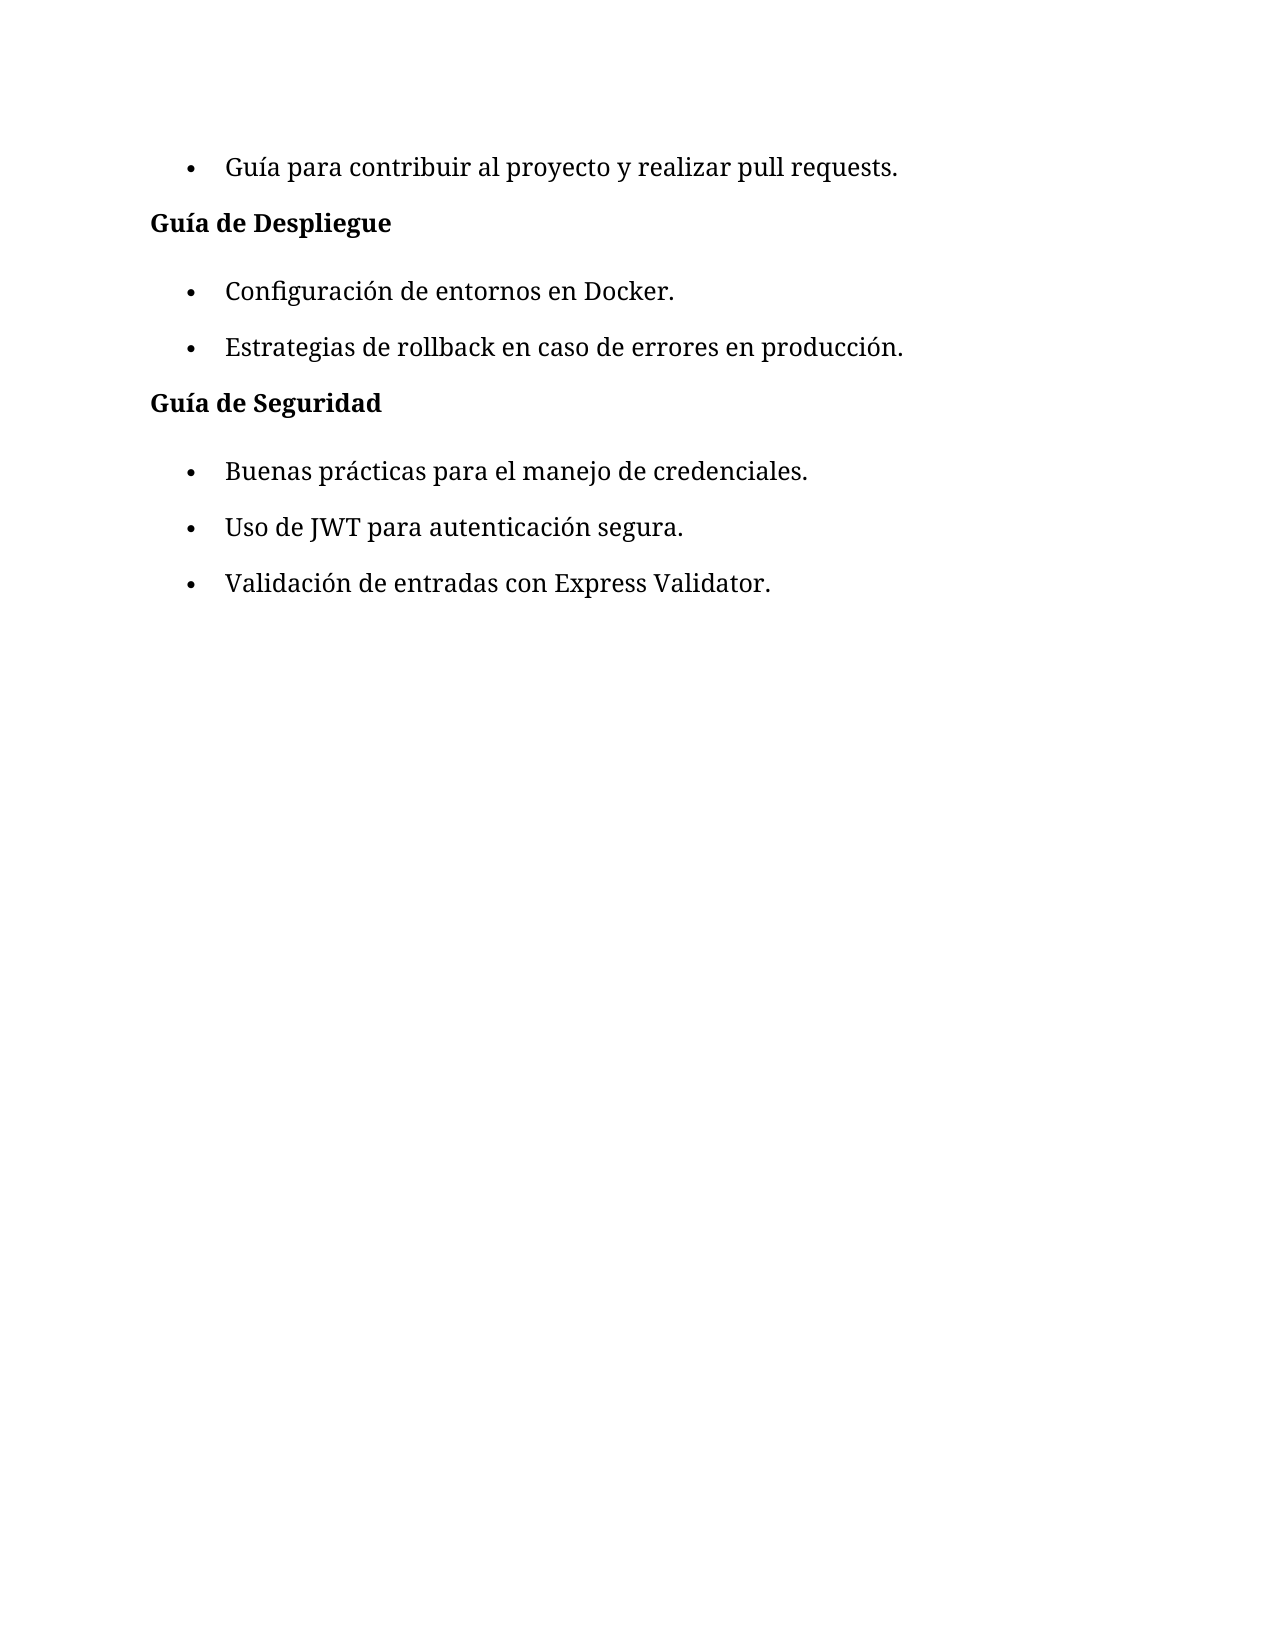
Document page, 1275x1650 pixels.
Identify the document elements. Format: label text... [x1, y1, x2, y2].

list Guía para contribuir al proyecto y realizar pull requests. [187, 150, 1125, 184]
list Estrategias de rollback en caso de errores en producción. [187, 330, 1125, 364]
list Uso de JWT para autenticación segura. [187, 509, 1125, 544]
list Configuración de entornos en Docker. [187, 274, 1125, 308]
list Buenas prácticas para el manejo de credenciales. [187, 454, 1125, 488]
text Guía de Seguridad [150, 386, 1125, 420]
list Validación de entradas con Express Validator. [187, 565, 1125, 599]
text Guía de Despliegue [150, 206, 1125, 240]
